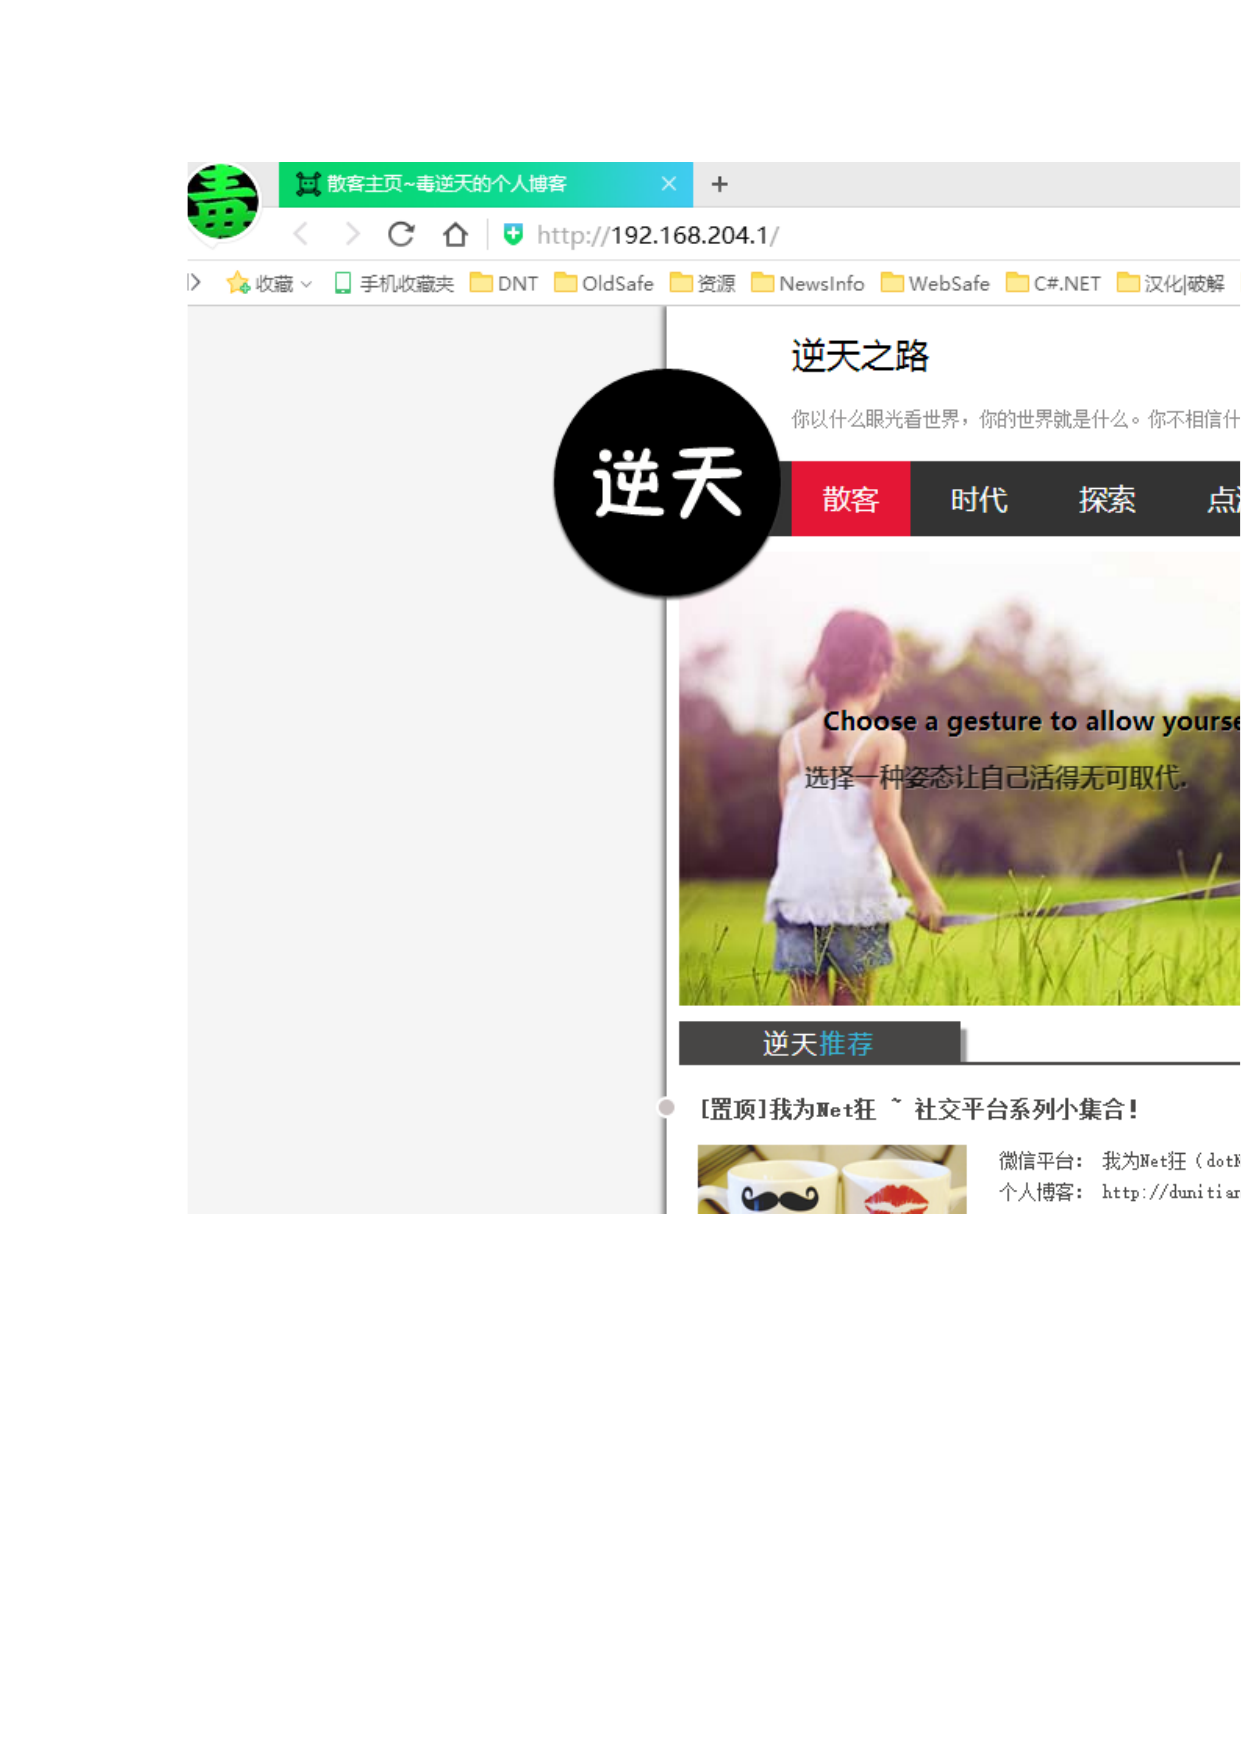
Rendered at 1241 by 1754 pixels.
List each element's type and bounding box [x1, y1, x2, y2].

picture [187, 162, 1241, 1214]
